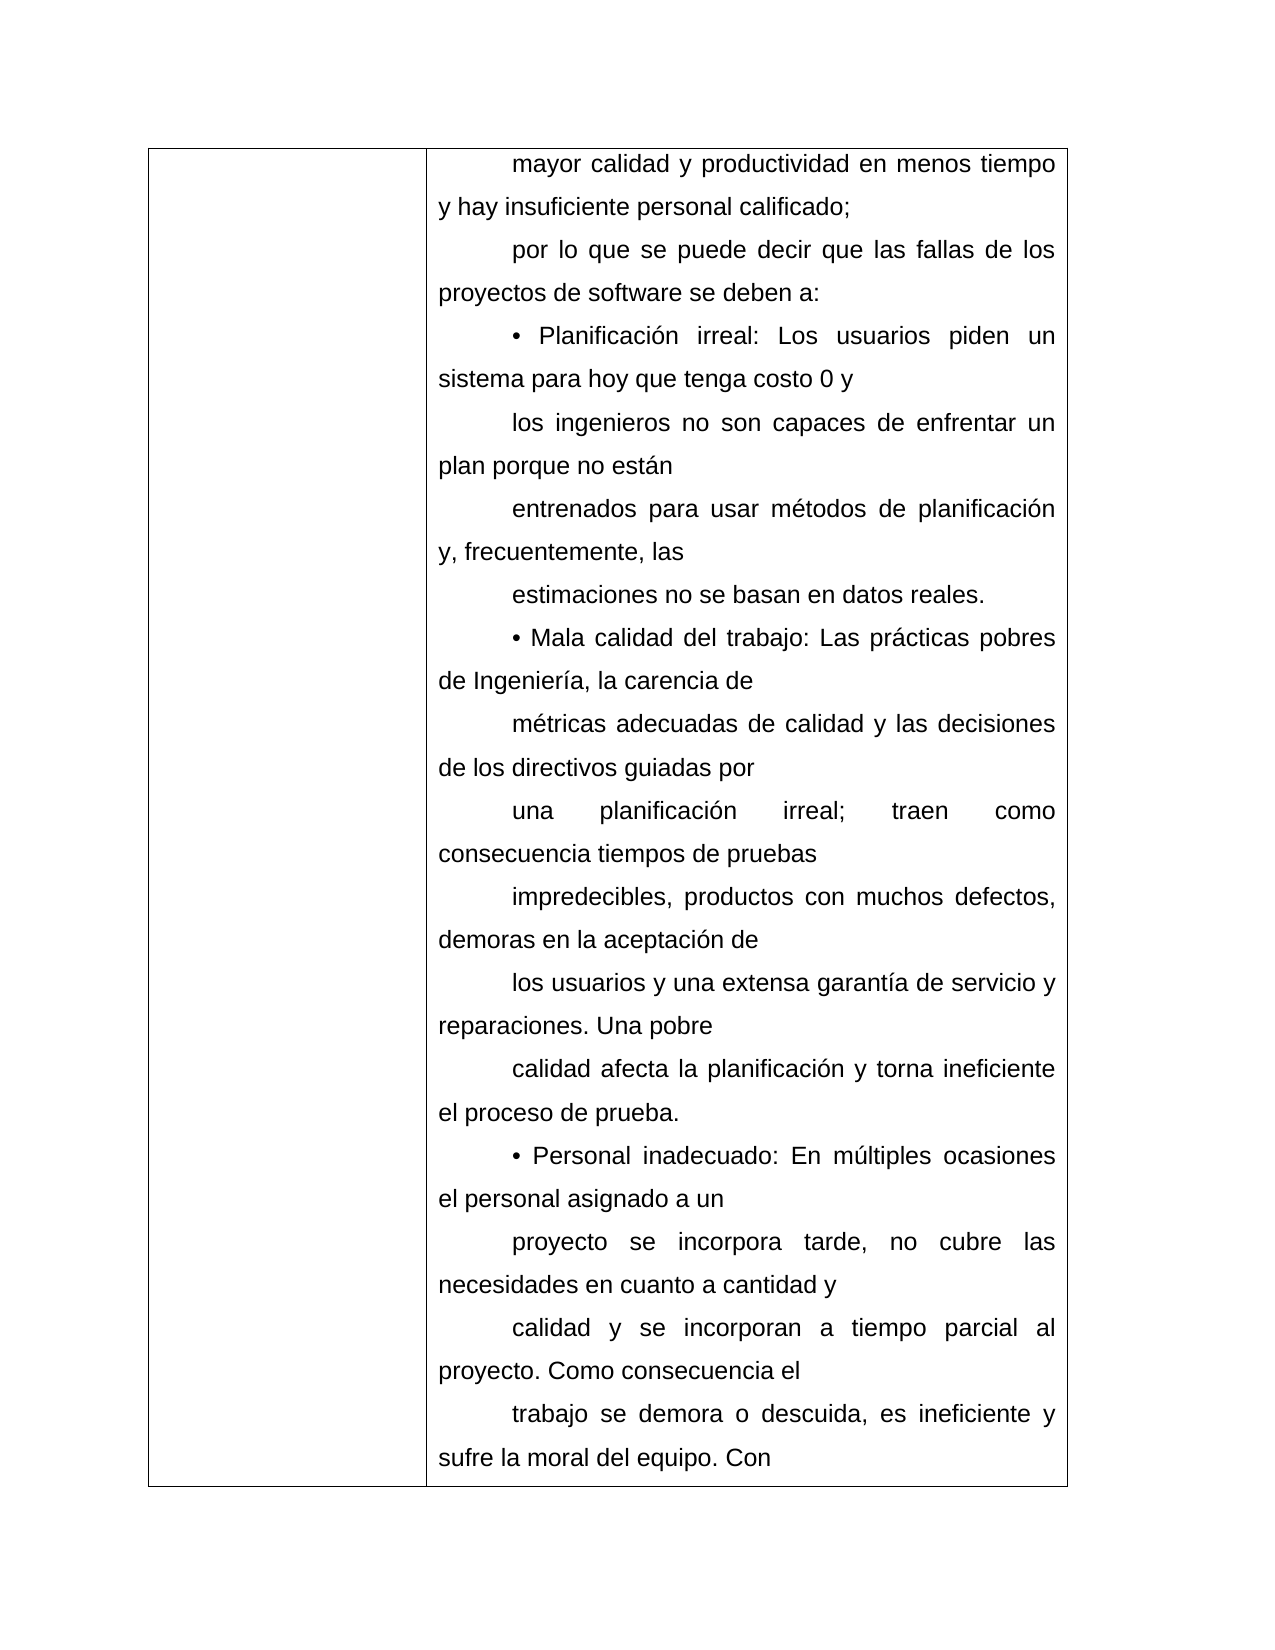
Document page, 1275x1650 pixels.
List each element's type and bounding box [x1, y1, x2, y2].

table_cell [149, 149, 426, 1486]
table_cell [427, 149, 1067, 1486]
